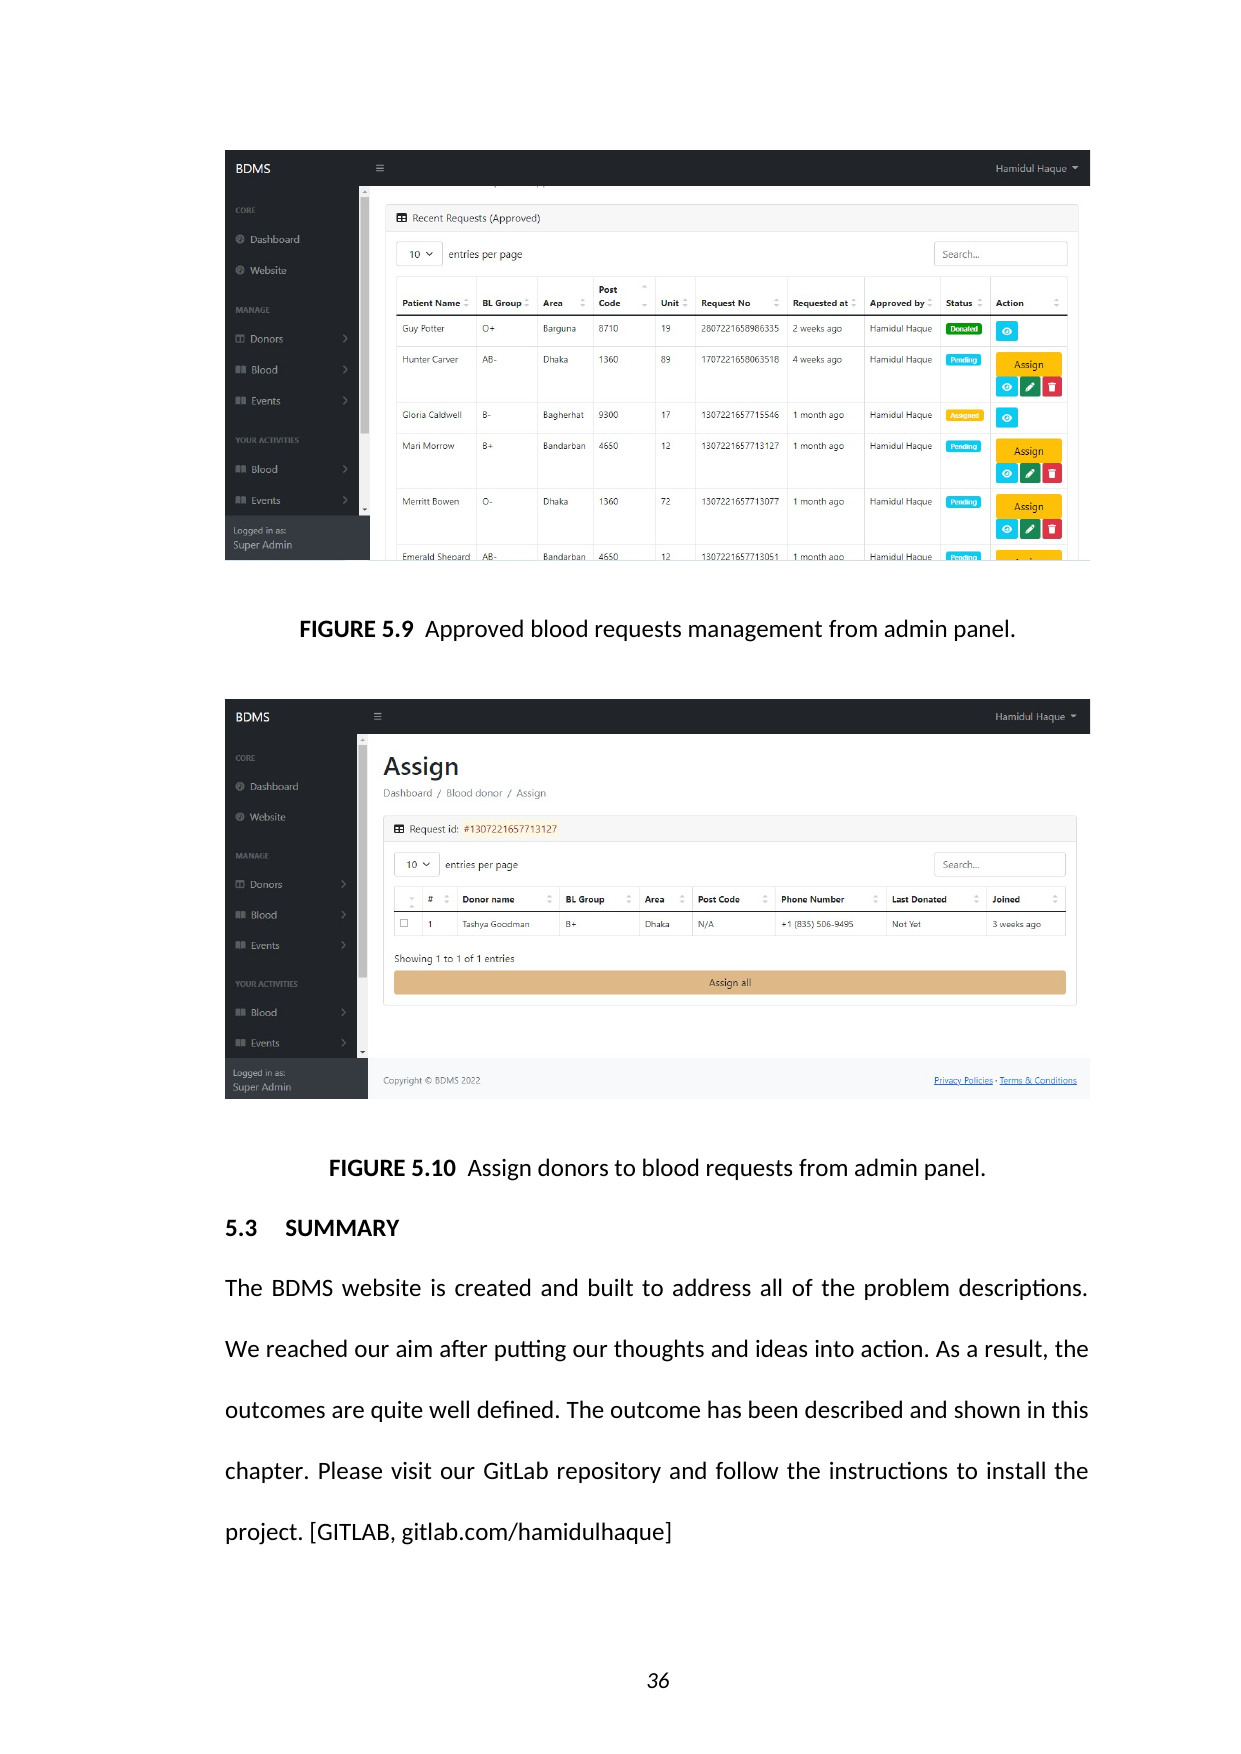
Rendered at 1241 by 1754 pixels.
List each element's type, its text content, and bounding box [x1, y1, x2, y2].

text FIGURE 5.9 Approved blood requests management from admin panel. [225, 613, 1090, 644]
text The BDMS website is created and built to address all of the problem descriptions. We reached our aim after putting our thoughts and ideas into action. As a result, the outcomes are quite well defined. The outcome has been described and shown in this chapter. Please visit our GitLab repository and follow the instructions to install the project. [GITLAB, gitlab.com/hamidulhaque] [225, 1272, 1090, 1547]
text FIGURE 5.10 Assign donors to blood requests from admin panel. [225, 1152, 1090, 1182]
text 5.3 SUMMARY [225, 1212, 1090, 1242]
picture [225, 699, 1091, 1099]
picture [225, 150, 1091, 561]
